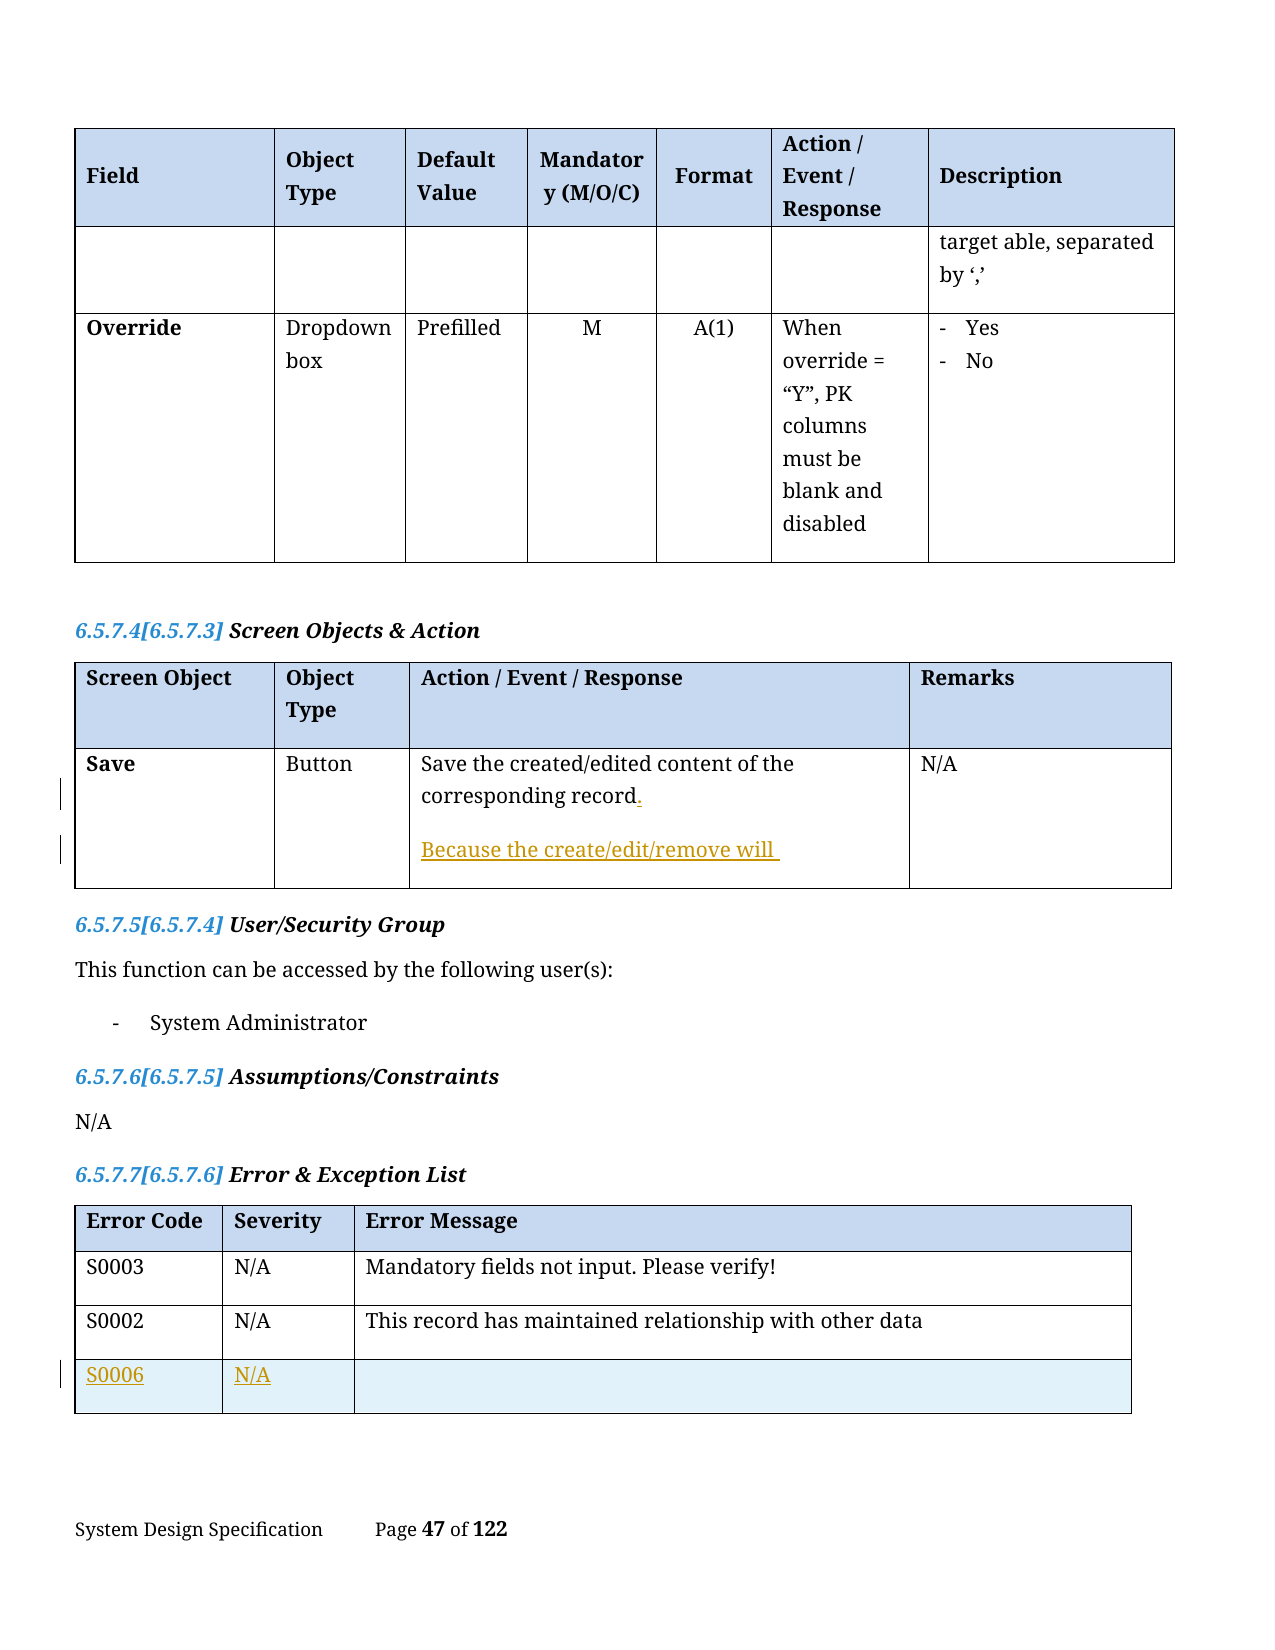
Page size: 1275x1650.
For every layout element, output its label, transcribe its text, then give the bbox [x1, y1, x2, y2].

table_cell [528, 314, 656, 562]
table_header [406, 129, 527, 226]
subtitle User/Security Group [75, 910, 1200, 938]
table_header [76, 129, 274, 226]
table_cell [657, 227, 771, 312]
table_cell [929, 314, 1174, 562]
list System Administrator [112, 1008, 1200, 1037]
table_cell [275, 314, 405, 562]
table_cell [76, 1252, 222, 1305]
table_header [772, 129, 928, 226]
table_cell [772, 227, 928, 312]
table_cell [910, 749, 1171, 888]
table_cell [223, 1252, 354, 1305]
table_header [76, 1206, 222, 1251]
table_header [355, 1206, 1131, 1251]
subtitle Error & Exception List [75, 1160, 1200, 1189]
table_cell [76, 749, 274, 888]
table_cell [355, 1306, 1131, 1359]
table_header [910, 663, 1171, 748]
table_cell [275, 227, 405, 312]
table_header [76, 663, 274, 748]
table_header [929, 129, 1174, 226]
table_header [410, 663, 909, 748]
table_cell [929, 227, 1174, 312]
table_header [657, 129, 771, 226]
subtitle Screen Objects & Action [75, 616, 1200, 645]
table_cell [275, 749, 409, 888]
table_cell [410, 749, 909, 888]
subtitle Assumptions/Constraints [75, 1062, 1200, 1090]
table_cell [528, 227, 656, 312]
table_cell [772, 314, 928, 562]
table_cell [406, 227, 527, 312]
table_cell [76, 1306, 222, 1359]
text N/A [75, 1107, 1200, 1135]
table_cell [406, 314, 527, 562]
text This function can be accessed by the following user(s): [75, 955, 1200, 983]
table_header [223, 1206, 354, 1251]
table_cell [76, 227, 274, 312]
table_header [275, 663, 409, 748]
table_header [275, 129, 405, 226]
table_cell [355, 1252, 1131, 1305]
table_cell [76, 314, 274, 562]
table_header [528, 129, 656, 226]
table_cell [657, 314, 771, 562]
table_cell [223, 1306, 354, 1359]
